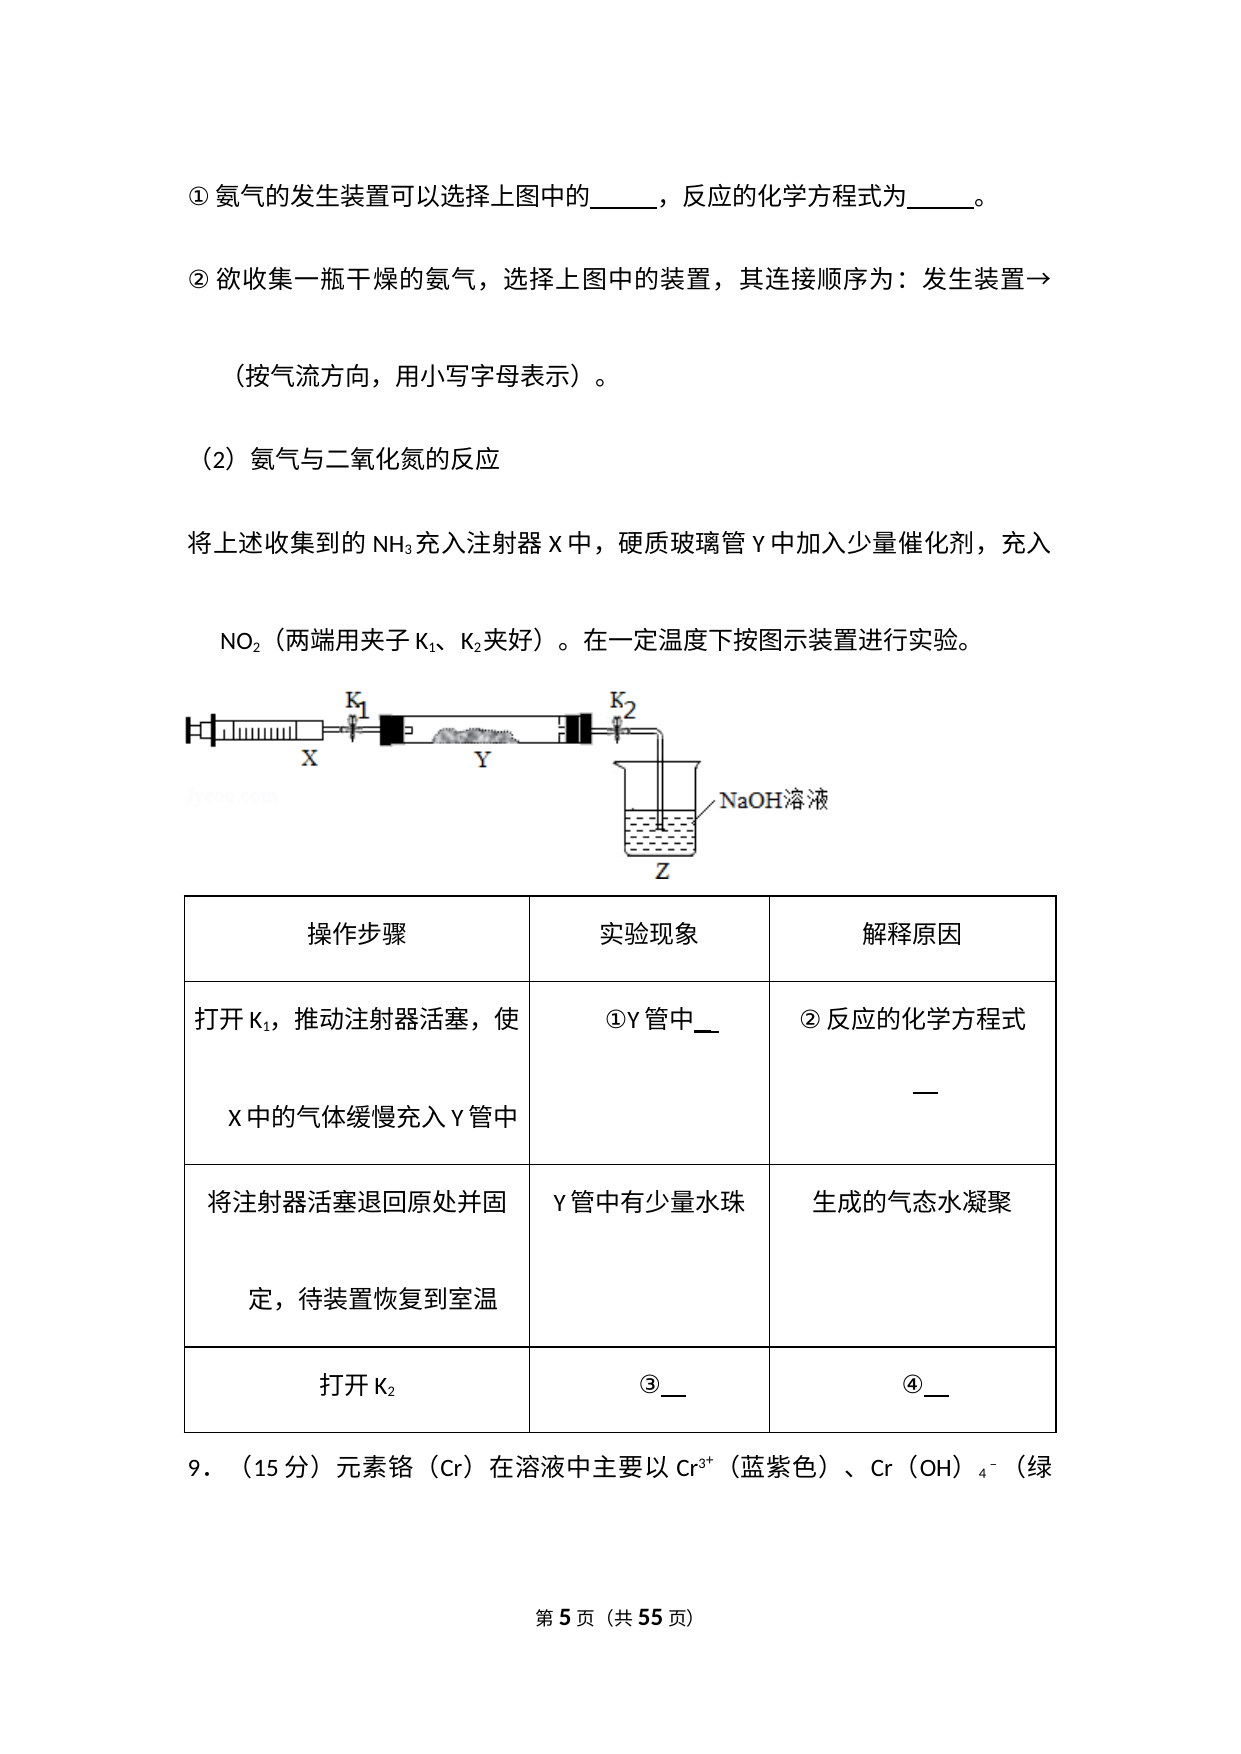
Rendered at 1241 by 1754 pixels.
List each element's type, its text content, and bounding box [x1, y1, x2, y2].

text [187, 1433, 1053, 1498]
picture [183, 689, 828, 879]
table_cell ③ [530, 1348, 769, 1432]
table_cell 生成的气态水凝聚 [770, 1165, 1055, 1346]
text ②欲收集一瓶干燥的氨气，选择上图中的装置，其连接顺序为：发生装置→ （按气流方向，用小写字母表示）。 [187, 245, 1053, 407]
text ①氨气的发生装置可以选择上图中的 ，反应的化学方程式为 。 [187, 162, 1053, 227]
table_cell ①Y管中 [530, 982, 769, 1163]
table_cell 将注射器活塞退回原处并固定，待装置恢复到室温 [185, 1165, 529, 1346]
text 将上述收集到的NH3充入注射器X中，硬质玻璃管Y中加入少量催化剂，充入NO2（两端用夹子K1、K2夹好）。在一定温度下按图示装置进行实验。 [187, 509, 1053, 671]
table_header 操作步骤 [185, 897, 529, 981]
table_cell 打开K2 [185, 1348, 529, 1432]
table_cell ②反应的化学方程式 [770, 982, 1055, 1163]
text （2）氨气与二氧化氮的反应 [187, 426, 1053, 491]
table_cell 打开K1，推动注射器活塞，使X中的气体缓慢充入Y管中 [185, 982, 529, 1163]
table_header 解释原因 [770, 897, 1055, 981]
table_cell ④ [770, 1348, 1055, 1432]
table_cell Y管中有少量水珠 [530, 1165, 769, 1346]
table_header 实验现象 [530, 897, 769, 981]
